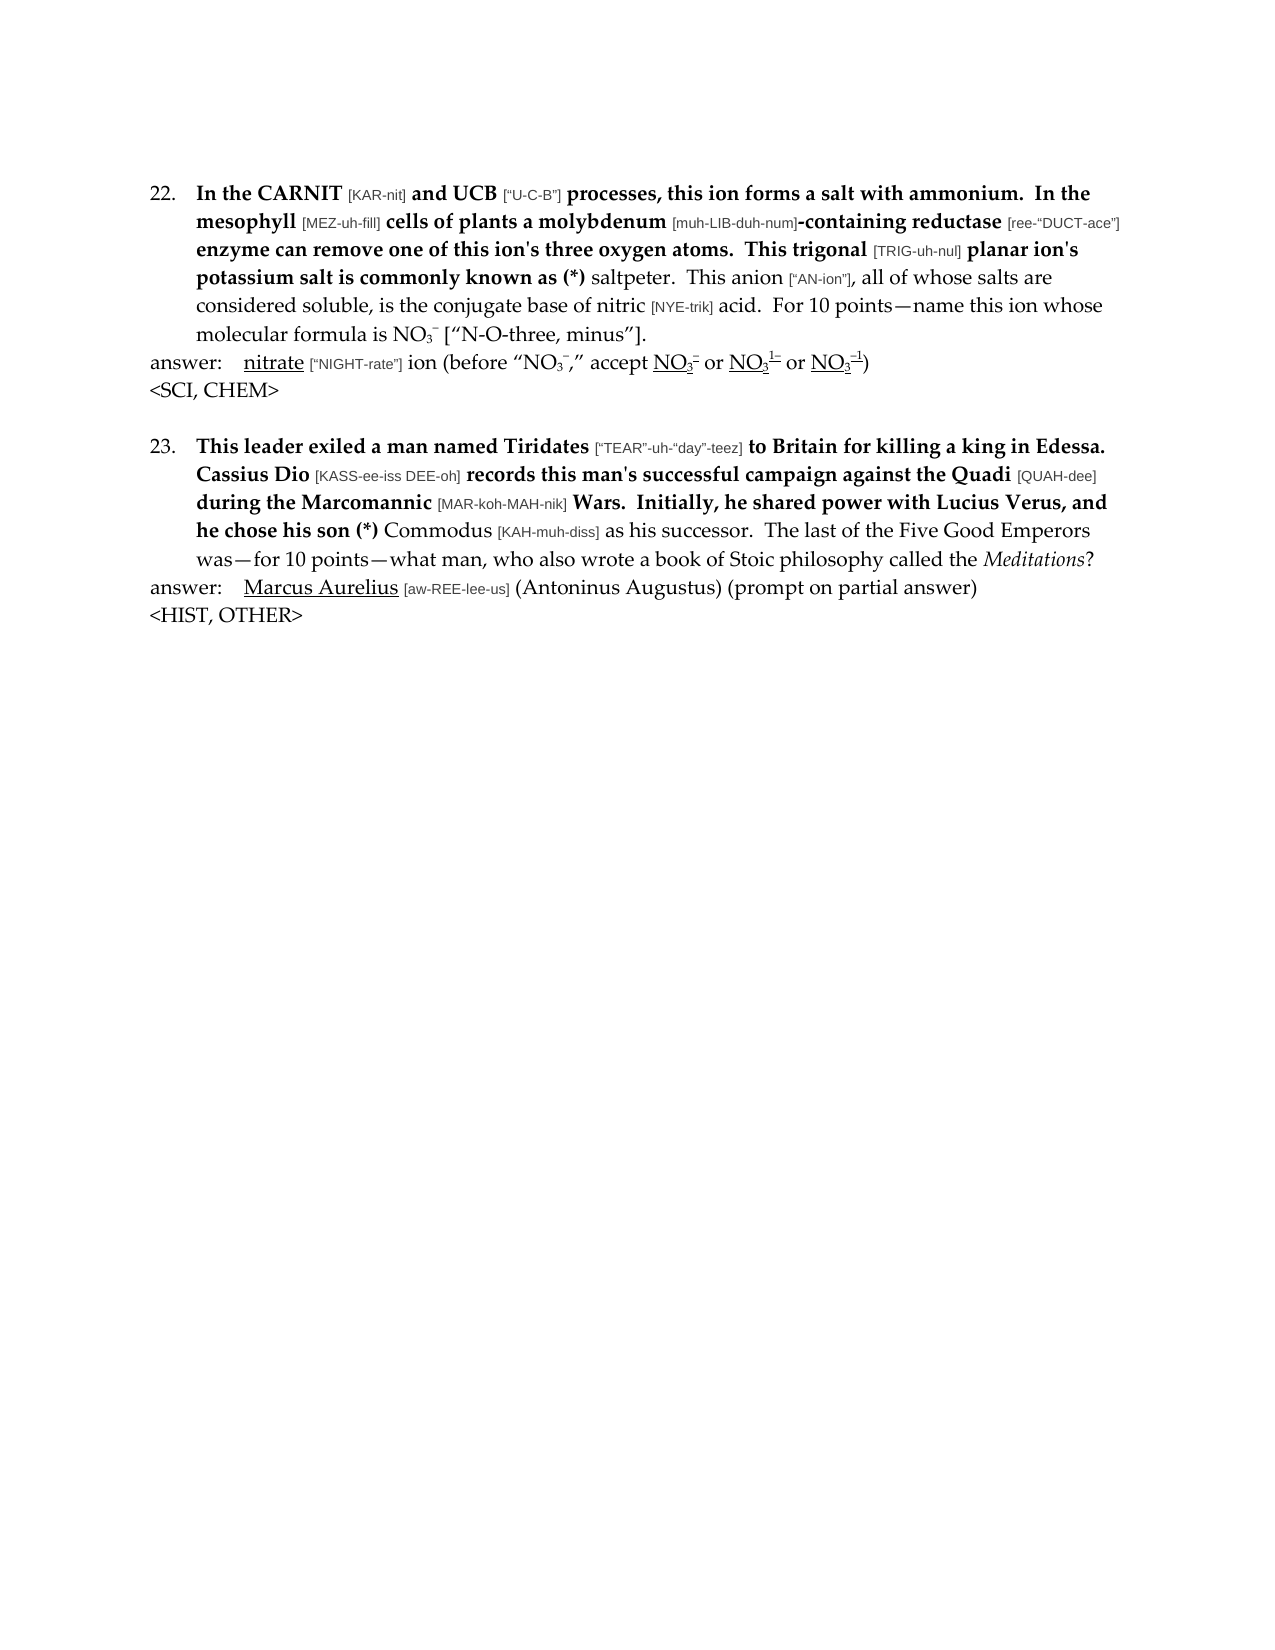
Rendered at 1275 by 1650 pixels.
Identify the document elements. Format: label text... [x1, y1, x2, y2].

text 23. This leader exiled a man named Tiridates [“TEAR”-uh-“day”-teez] to Britain for killing a king in Edessa. Cassius Dio [KASS-ee-iss DEE-oh] records this man's successful campaign against the Quadi [QUAH-dee] during the Marcomannic [MAR-koh-MAH-nik] Wars. Initially, he shared power with Lucius Verus, and he chose his son (*) Commodus [KAH-muh-diss] as his successor. The last of the Five Good Emperors was—for 10 points—what man, who also wrote a book of Stoic philosophy called the Meditations? [150, 431, 1125, 572]
text answer: Marcus Aurelius [aw-REE-lee-us] (Antoninus Augustus) (prompt on partial answer) [150, 572, 1125, 600]
text 22. In the CARNIT [KAR-nit] and UCB [“U-C-B”] processes, this ion forms a salt with ammonium. In the mesophyll [MEZ-uh-fill] cells of plants a molybdenum [muh-LIB-duh-num]-containing reductase [ree-“DUCT-ace”] enzyme can remove one of this ion's three oxygen atoms. This trigonal [TRIG-uh-nul] planar ion's potassium salt is commonly known as (*) saltpeter. This anion [“AN-ion”], all of whose salts are considered soluble, is the conjugate base of nitric [NYE-trik] acid. For 10 points—name this ion whose molecular formula is NO3– [“N-O-three, minus”]. [150, 178, 1125, 347]
text <HIST, OTHER> [150, 600, 1125, 628]
text <SCI, CHEM> [150, 375, 1125, 403]
text answer: nitrate [“NIGHT-rate”] ion (before “NO3–,” accept NO3– or NO31– or NO3–1) [150, 347, 1125, 375]
